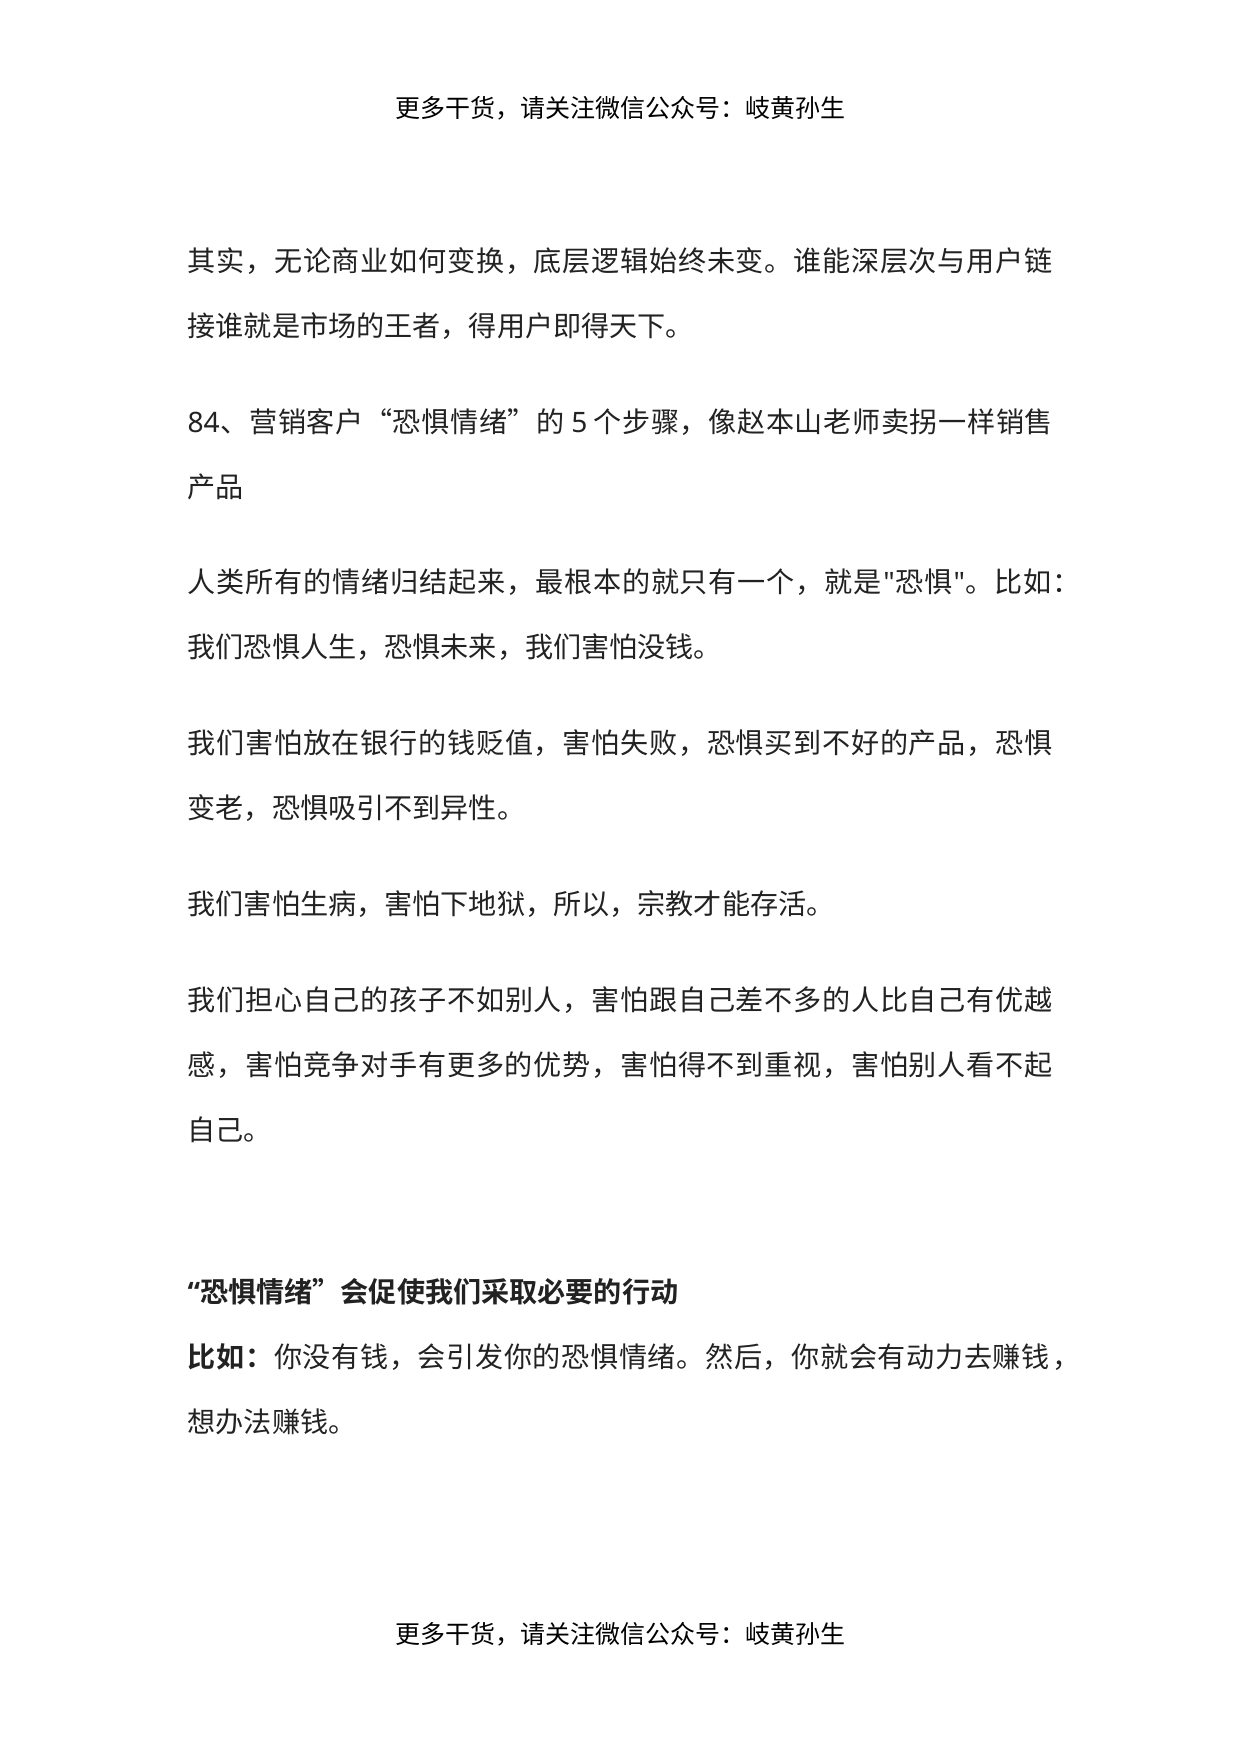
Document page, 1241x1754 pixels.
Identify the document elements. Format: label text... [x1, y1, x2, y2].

text 比如：你没有钱，会引发你的恐惧情绪。然后，你就会有动力去赚钱，想办法赚钱。 [187, 1322, 1053, 1452]
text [187, 162, 1053, 357]
text 84、营销客户“恐惧情绪”的5个步骤，像赵本山老师卖拐一样销售产品 [187, 388, 1053, 518]
text 我们担心自己的孩子不如别人，害怕跟自己差不多的人比自己有优越感，害怕竞争对手有更多的优势，害怕得不到重视，害怕别人看不起自己。 [187, 966, 1053, 1161]
text “恐惧情绪”会促使我们采取必要的行动 [187, 1257, 1053, 1322]
text 人类所有的情绪归结起来，最根本的就只有一个，就是"恐惧"。比如：我们恐惧人生，恐惧未来，我们害怕没钱。 [187, 547, 1053, 677]
text 我们害怕放在银行的钱贬值，害怕失败，恐惧买到不好的产品，恐惧变老，恐惧吸引不到异性。 [187, 709, 1053, 839]
text 我们害怕生病，害怕下地狱，所以，宗教才能存活。 [187, 870, 1053, 935]
